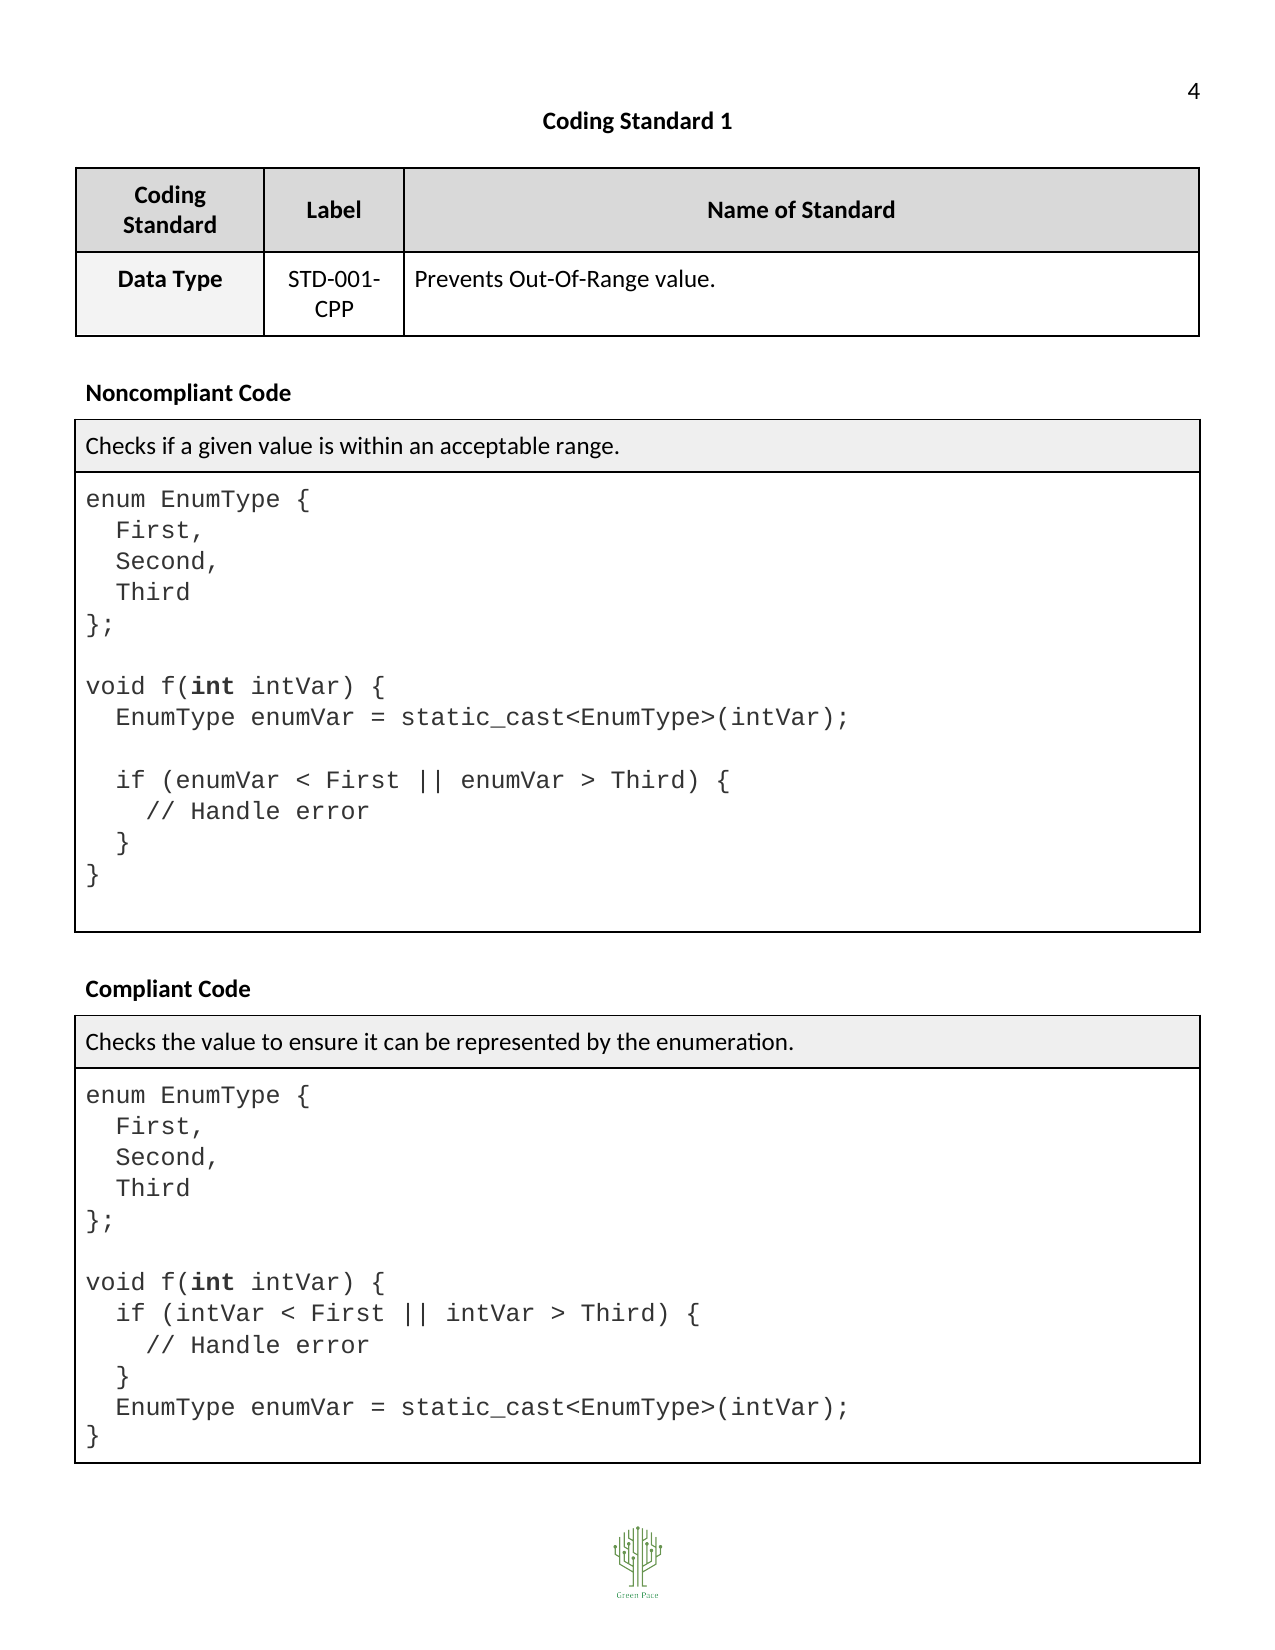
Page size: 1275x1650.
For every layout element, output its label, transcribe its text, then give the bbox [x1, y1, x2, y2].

table_header Name of Standard [405, 169, 1198, 251]
table_header Compliant Code [75, 963, 1200, 1014]
subtitle Coding Standard 1 [75, 106, 1200, 136]
table_cell STD-001-CPP [265, 253, 403, 334]
table_header Label [265, 169, 403, 251]
table_cell enum EnumType { First, Second, Third }; void f(int intVar) { if (intVar < First || intVar > Third) { // Handle error } EnumType enumVar = static_cast<EnumType>(intVar); } [76, 1069, 1199, 1462]
table_cell Prevents Out-Of-Range value. [405, 253, 1198, 334]
table_cell Checks the value to ensure it can be represented by the enumeration. [76, 1016, 1199, 1067]
table_cell Checks if a given value is within an acceptable range. [76, 420, 1199, 471]
table_header Noncompliant Code [75, 367, 1200, 418]
picture [605, 1521, 670, 1606]
table_header Coding Standard [77, 169, 263, 251]
table_cell Data Type [77, 253, 263, 334]
table_cell enum EnumType { First, Second, Third }; void f(int intVar) { EnumType enumVar = static_cast<EnumType>(intVar); if (enumVar < First || enumVar > Third) { // Handle error } } [76, 473, 1199, 931]
